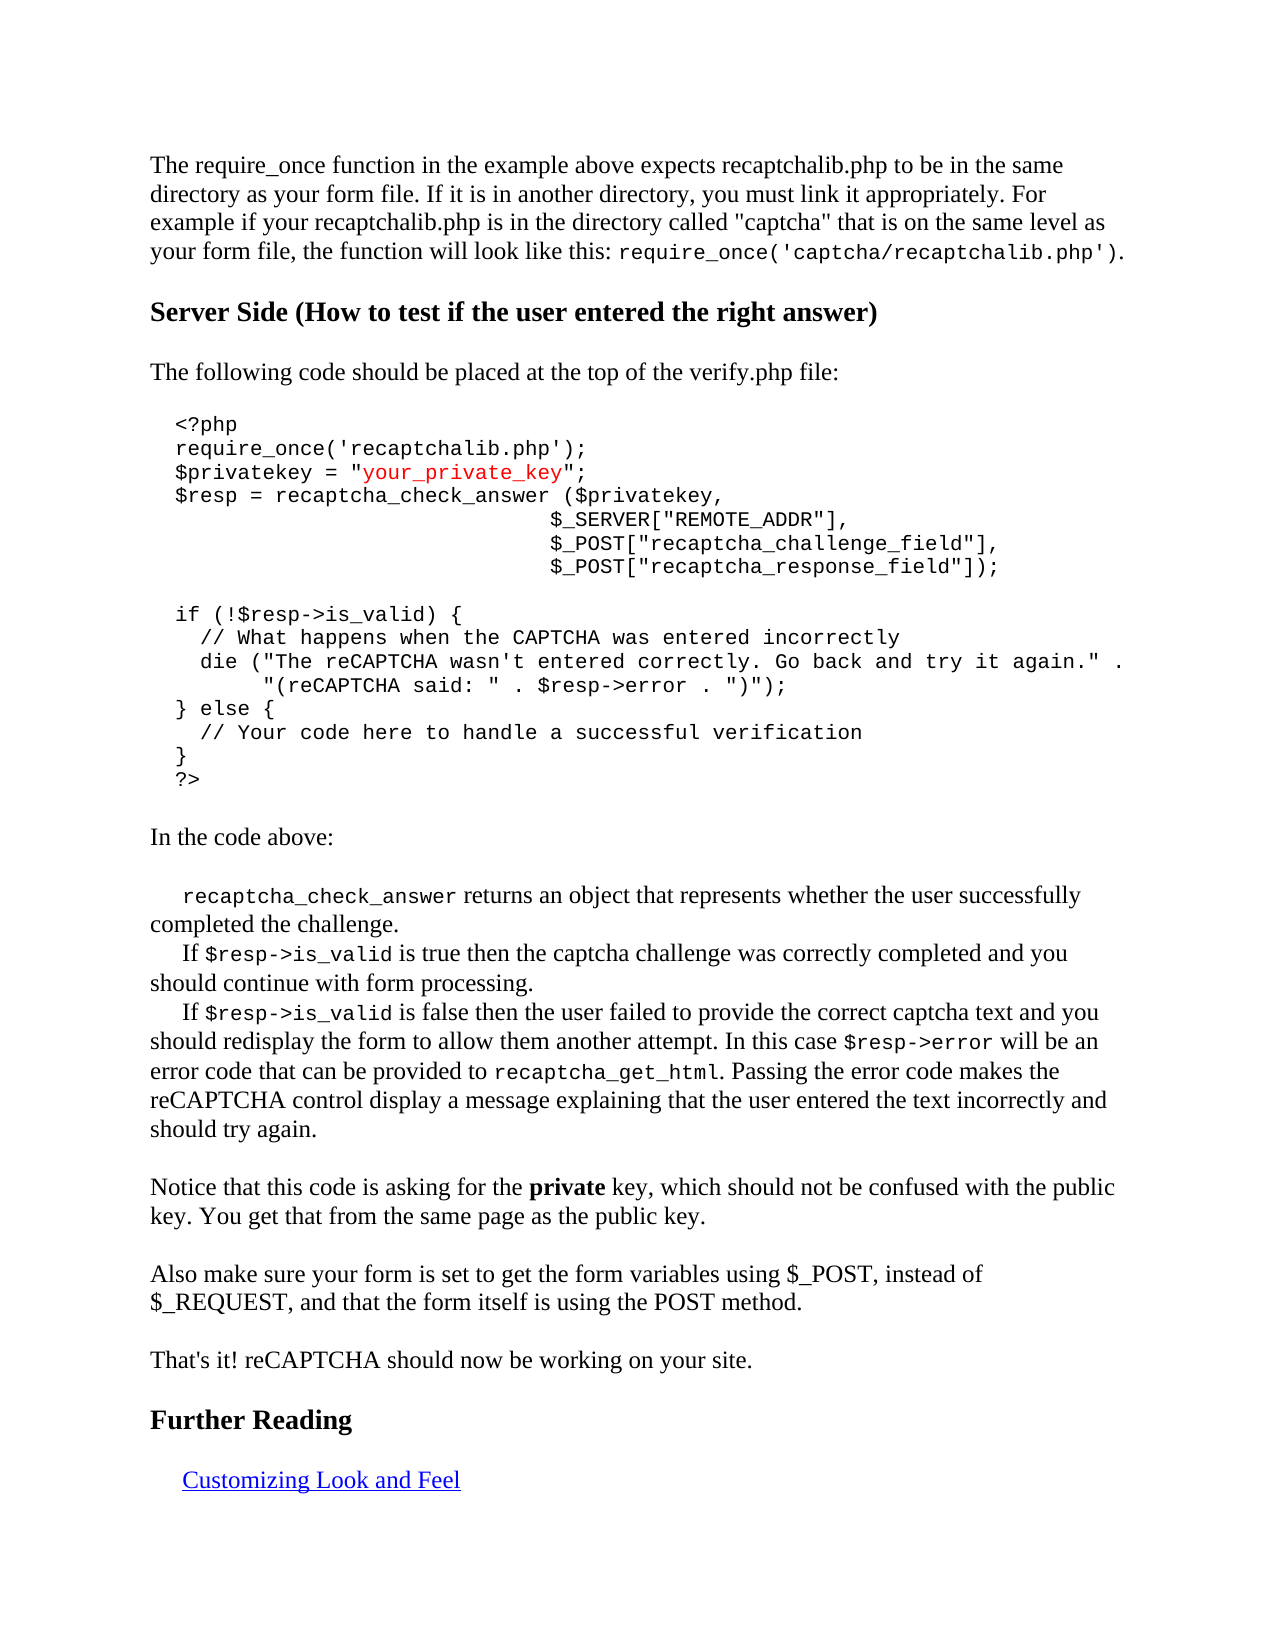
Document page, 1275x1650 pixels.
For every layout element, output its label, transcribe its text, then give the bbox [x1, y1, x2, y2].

text The require_once function in the example above expects recaptchalib.php to be in the same directory as your form file. If it is in another directory, you must link it appropriately. For example if your recaptchalib.php is in the directory called "captcha" that is on the same level as your form file, the function will look like this: require_once('captcha/recaptchalib.php'). [150, 150, 1125, 266]
text That's it! reCAPTCHA should now be working on your site. [150, 1345, 1125, 1374]
text Notice that this code is asking for the private key, which should not be confused with the public key. You get that from the same page as the public key. [150, 1172, 1125, 1229]
text The following code should be placed at the top of the verify.php file: [150, 357, 1125, 385]
text  If $resp->is_valid is true then the captcha challenge was correctly completed and you should continue with form processing. [150, 938, 1125, 997]
text Also make sure your form is set to get the form variables using $_POST, instead of $_REQUEST, and that the form itself is using the POST method. [150, 1259, 1125, 1316]
text  recaptcha_check_answer returns an object that represents whether the user successfully completed the challenge. [150, 880, 1125, 938]
text In the code above: [150, 822, 1125, 851]
text Server Side (How to test if the user entered the right answer) [150, 295, 1125, 327]
text  If $resp->is_valid is false then the user failed to provide the correct captcha text and you should redisplay the form to allow them another attempt. In this case $resp->error will be an error code that can be provided to recaptcha_get_html. Passing the error code makes the reCAPTCHA control display a message explaining that the user entered the text incorrectly and should try again. [150, 997, 1125, 1143]
text Further Reading [150, 1403, 1125, 1436]
text  Customizing Look and Feel [150, 1465, 1125, 1493]
text <?php require_once('recaptchalib.php'); $privatekey = "your_private_key"; $resp = recaptcha_check_answer ($privatekey, $_SERVER["REMOTE_ADDR"], $_POST["recaptcha_challenge_field"], $_POST["recaptcha_response_field"]); if (!$resp->is_valid) { // What happens when the CAPTCHA was entered incorrectly die ("The reCAPTCHA wasn't entered correctly. Go back and try it again." . "(reCAPTCHA said: " . $resp->error . ")"); } else { // Your code here to handle a successful verification } ?> [150, 414, 1125, 793]
